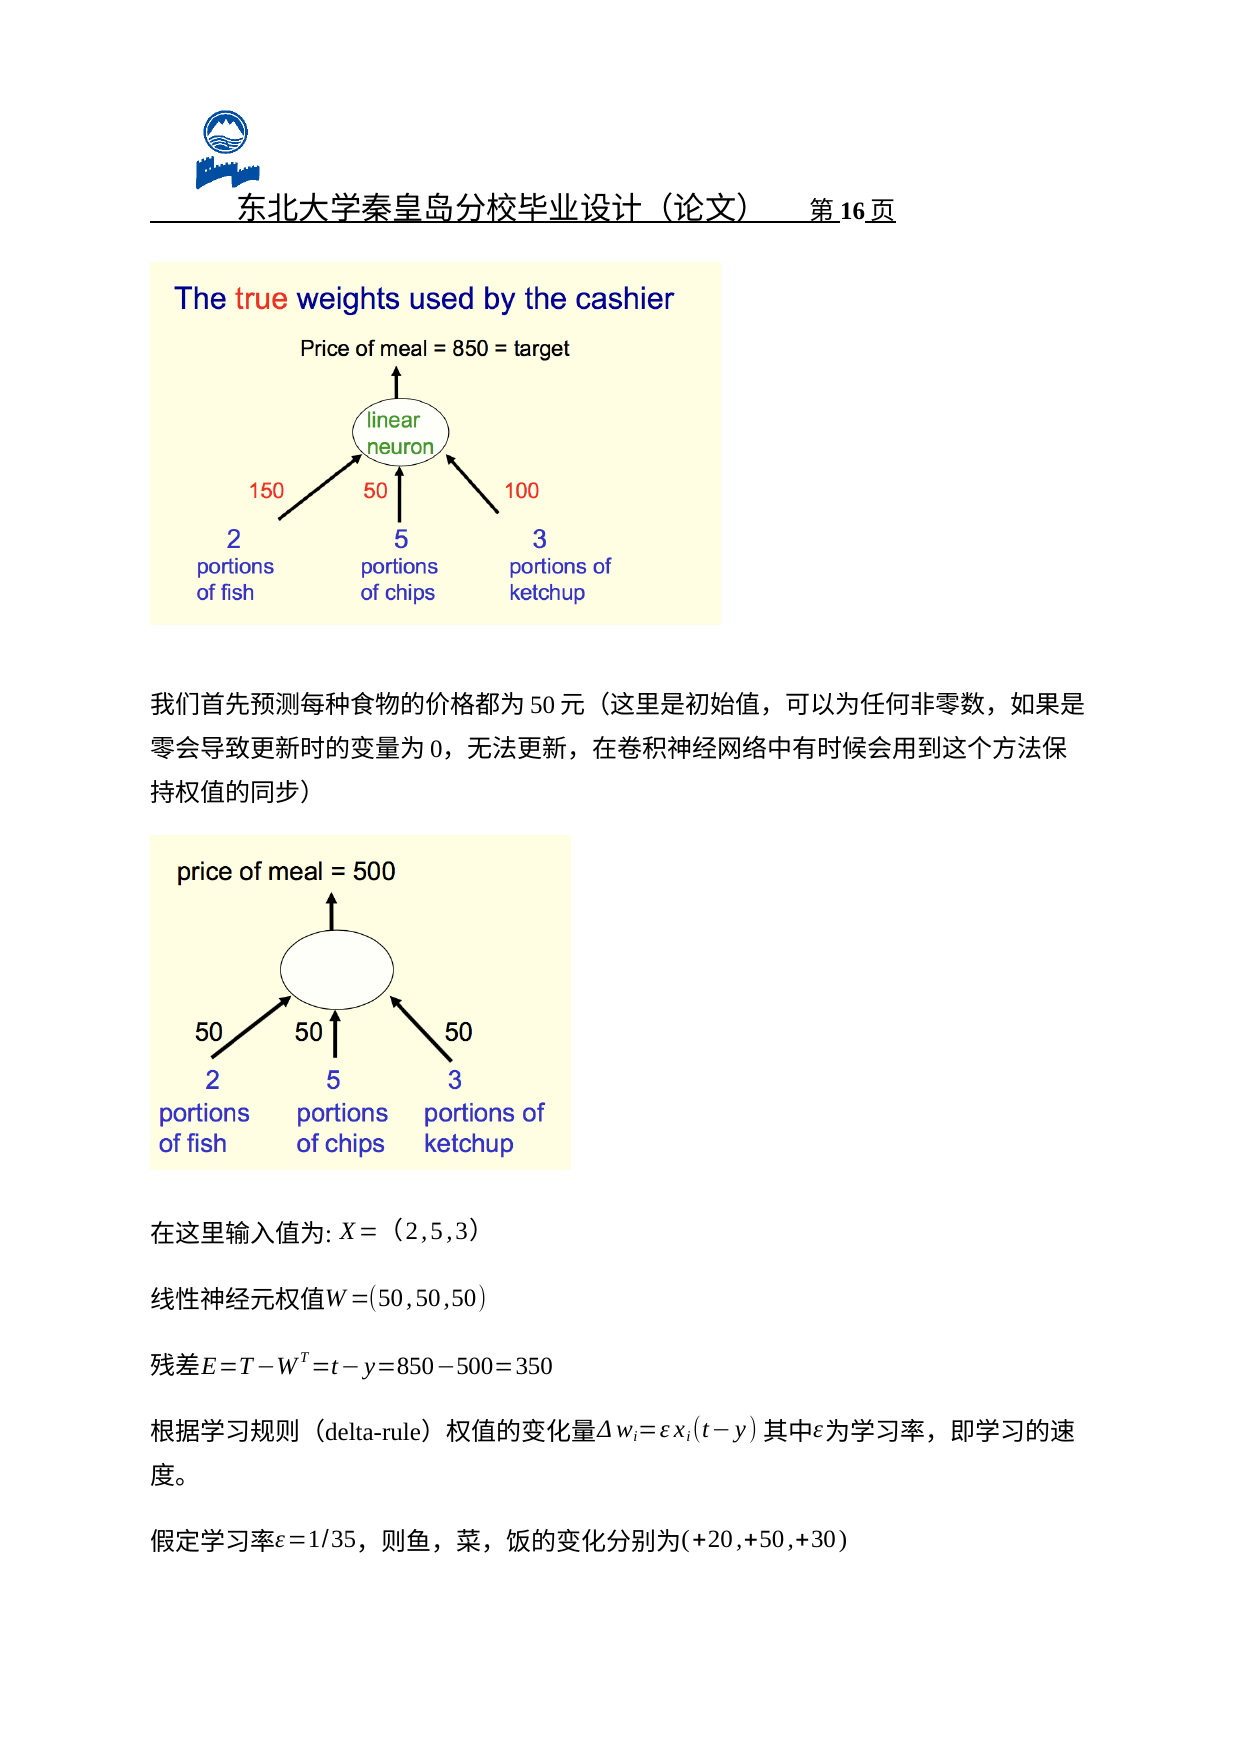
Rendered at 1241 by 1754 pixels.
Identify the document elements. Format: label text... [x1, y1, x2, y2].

text 我们首先预测每种食物的价格都为50元（这里是初始值，可以为任何非零数，如果是零会导致更新时的变量为0，无法更新，在卷积神经网络中有时候会用到这个方法保持权值的同步） [150, 681, 1090, 813]
text 线性神经元权值 [150, 1276, 1090, 1319]
picture [150, 262, 721, 625]
picture [150, 835, 571, 1170]
text 残差 [150, 1342, 1090, 1386]
picture [187, 109, 264, 191]
text 在这里输入值为: [150, 1209, 1090, 1253]
text 假定学习率，则鱼，菜，饭的变化分别为 [150, 1518, 1090, 1562]
text 根据学习规则（delta-rule）权值的变化量 其中为学习率，即学习的速度。 [150, 1408, 1090, 1496]
